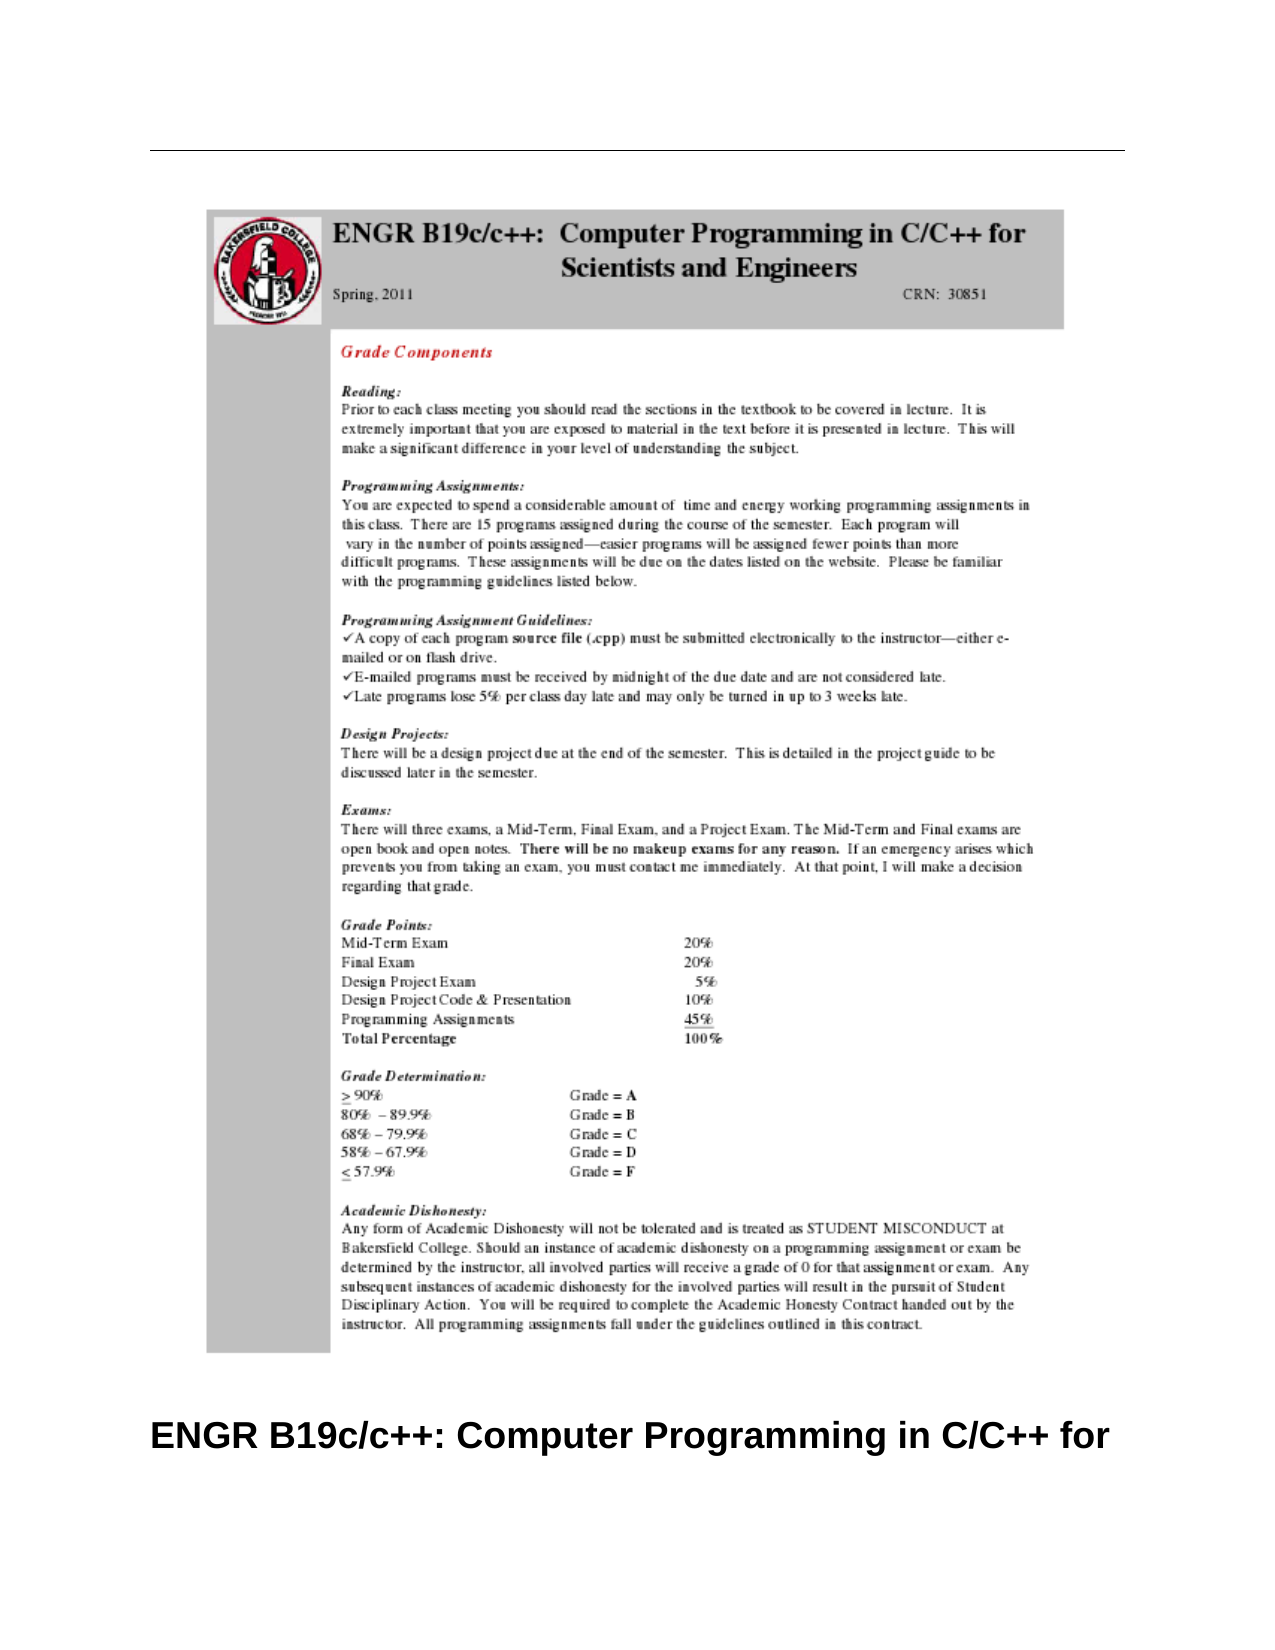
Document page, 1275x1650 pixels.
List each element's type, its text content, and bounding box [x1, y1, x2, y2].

picture [150, 153, 1121, 1410]
text ENGR B19c/c++: Computer Programming in C/C++ for [150, 1413, 1125, 1456]
